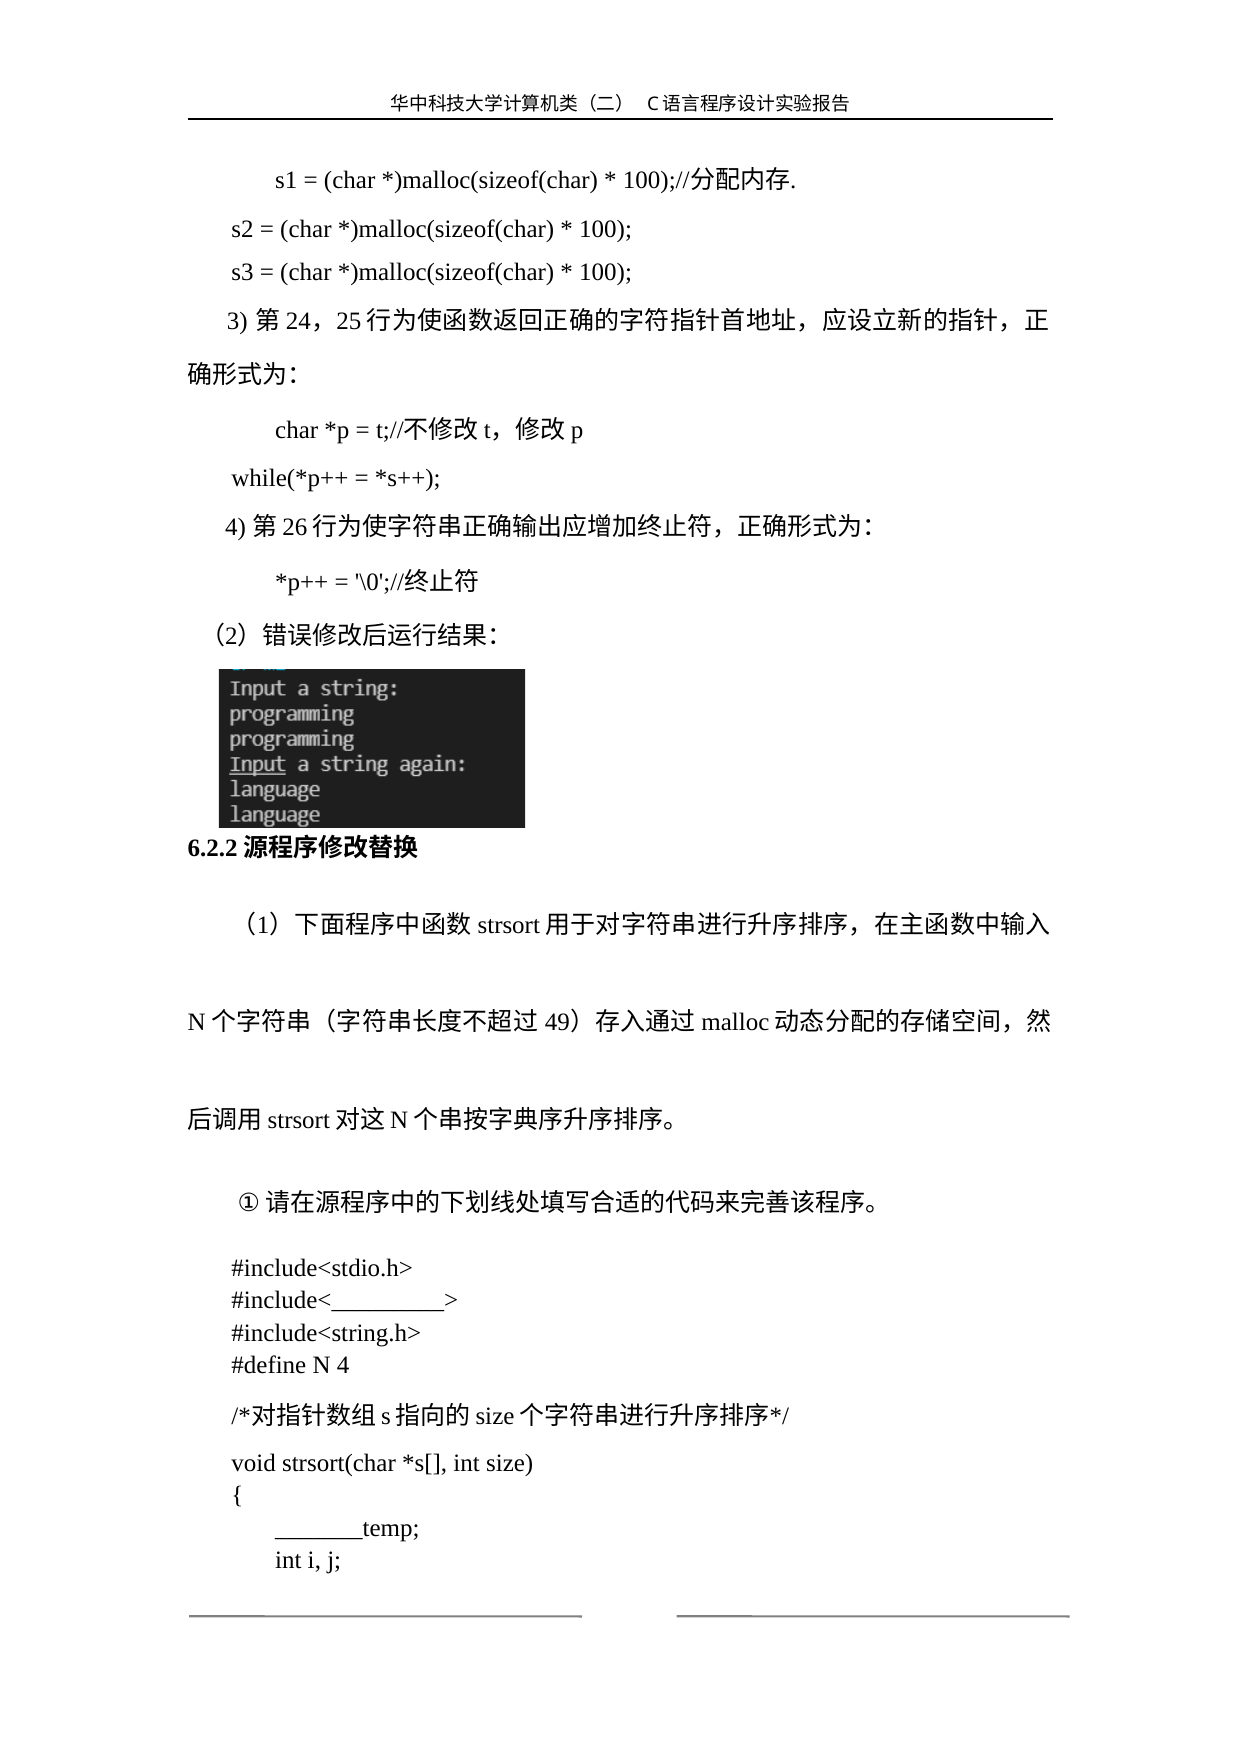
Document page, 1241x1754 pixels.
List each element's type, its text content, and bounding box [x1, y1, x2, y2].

text #include<stdio.h> [231, 1251, 1053, 1283]
text while(*p++ = *s++); [187, 463, 1053, 492]
picture [218, 669, 525, 828]
text 4) 第26行为使字符串正确输出应增加终止符，正确形式为： [187, 507, 1053, 543]
text #include<_________> [231, 1283, 1053, 1316]
text #define N 4 [231, 1348, 1053, 1381]
text s2 = (char *)malloc(sizeof(char) * 100); [187, 214, 1053, 243]
text void strsort(char *s[], int size) [231, 1446, 1053, 1478]
text （2）错误修改后运行结果： [187, 615, 1053, 652]
text int i, j; [231, 1543, 1053, 1576]
text *p++ = '\0';//终止符 [187, 561, 1053, 597]
text /*对指针数组s指向的size个字符串进行升序排序*/ [231, 1381, 1053, 1446]
text 3) 第24，25行为使函数返回正确的字符指针首地址，应设立新的指针，正确形式为： [187, 300, 1053, 391]
text （1）下面程序中函数strsort用于对字符串进行升序排序，在主函数中输入N个字符串（字符串长度不超过49）存入通过malloc动态分配的存储空间，然后调用strsort对这N个串按字典序升序排序。 [187, 890, 1053, 1150]
text s3 = (char *)malloc(sizeof(char) * 100); [187, 257, 1053, 286]
text { [231, 1478, 1053, 1511]
text char *p = t;//不修改t，修改p [187, 409, 1053, 445]
text s1 = (char *)malloc(sizeof(char) * 100);//分配内存. [187, 160, 1053, 196]
text ①请在源程序中的下划线处填写合适的代码来完善该程序。 [187, 1168, 1053, 1233]
text 6.2.2 源程序修改替换 [187, 827, 1053, 863]
text #include<string.h> [231, 1316, 1053, 1348]
text _______temp; [231, 1511, 1053, 1543]
